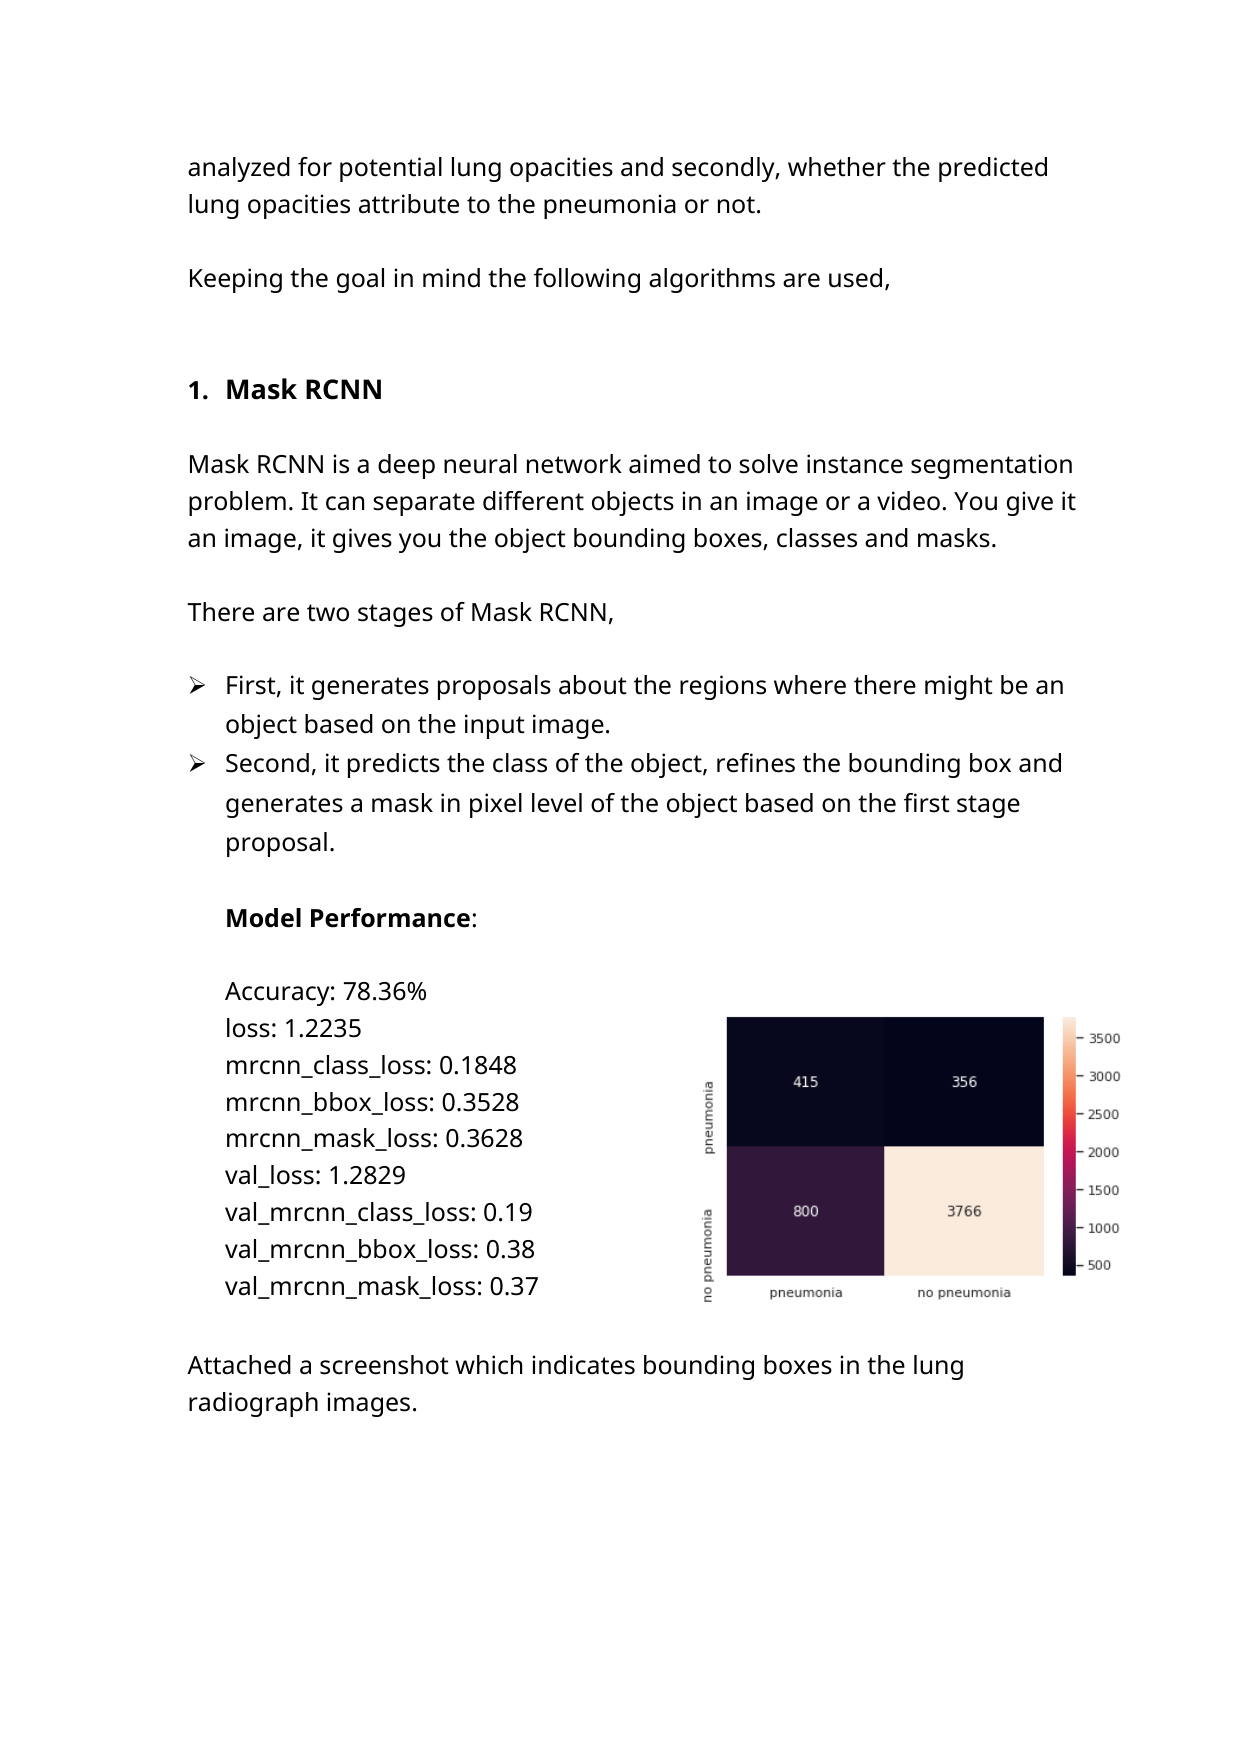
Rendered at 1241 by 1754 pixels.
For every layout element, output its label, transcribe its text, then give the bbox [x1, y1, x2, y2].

list First, it generates proposals about the regions where there might be an object based on the input image. [187, 668, 1090, 741]
text mrcnn_bbox_loss: 0.3528 [187, 1084, 583, 1118]
text Accuracy: 78.36% [187, 974, 583, 1008]
text mrcnn_mask_loss: 0.3628 [187, 1121, 583, 1155]
text Model Performance: [187, 900, 1090, 934]
list Mask RCNN [187, 371, 1090, 407]
text loss: 1.2235 [187, 1011, 583, 1045]
text val_mrcnn_class_loss: 0.19 [187, 1194, 583, 1229]
text There are two stages of Mask RCNN, [187, 594, 1090, 628]
list Second, it predicts the class of the object, refines the bounding box and generates a mask in pixel level of the object based on the first stage proposal. [187, 746, 1090, 858]
text val_mrcnn_bbox_loss: 0.38 [187, 1231, 583, 1265]
text mrcnn_class_loss: 0.1848 [187, 1047, 583, 1082]
text val_mrcnn_mask_loss: 0.37 [187, 1268, 583, 1302]
picture [695, 1010, 1128, 1309]
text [187, 150, 1090, 221]
text val_loss: 1.2829 [187, 1158, 583, 1192]
text Keeping the goal in mind the following algorithms are used, [187, 260, 1090, 294]
text Mask RCNN is a deep neural network aimed to solve instance segmentation problem. It can separate different objects in an image or a video. You give it an image, it gives you the object bounding boxes, classes and masks. [187, 447, 1090, 555]
text Attached a screenshot which indicates bounding boxes in the lung radiograph images. [187, 1348, 1090, 1418]
